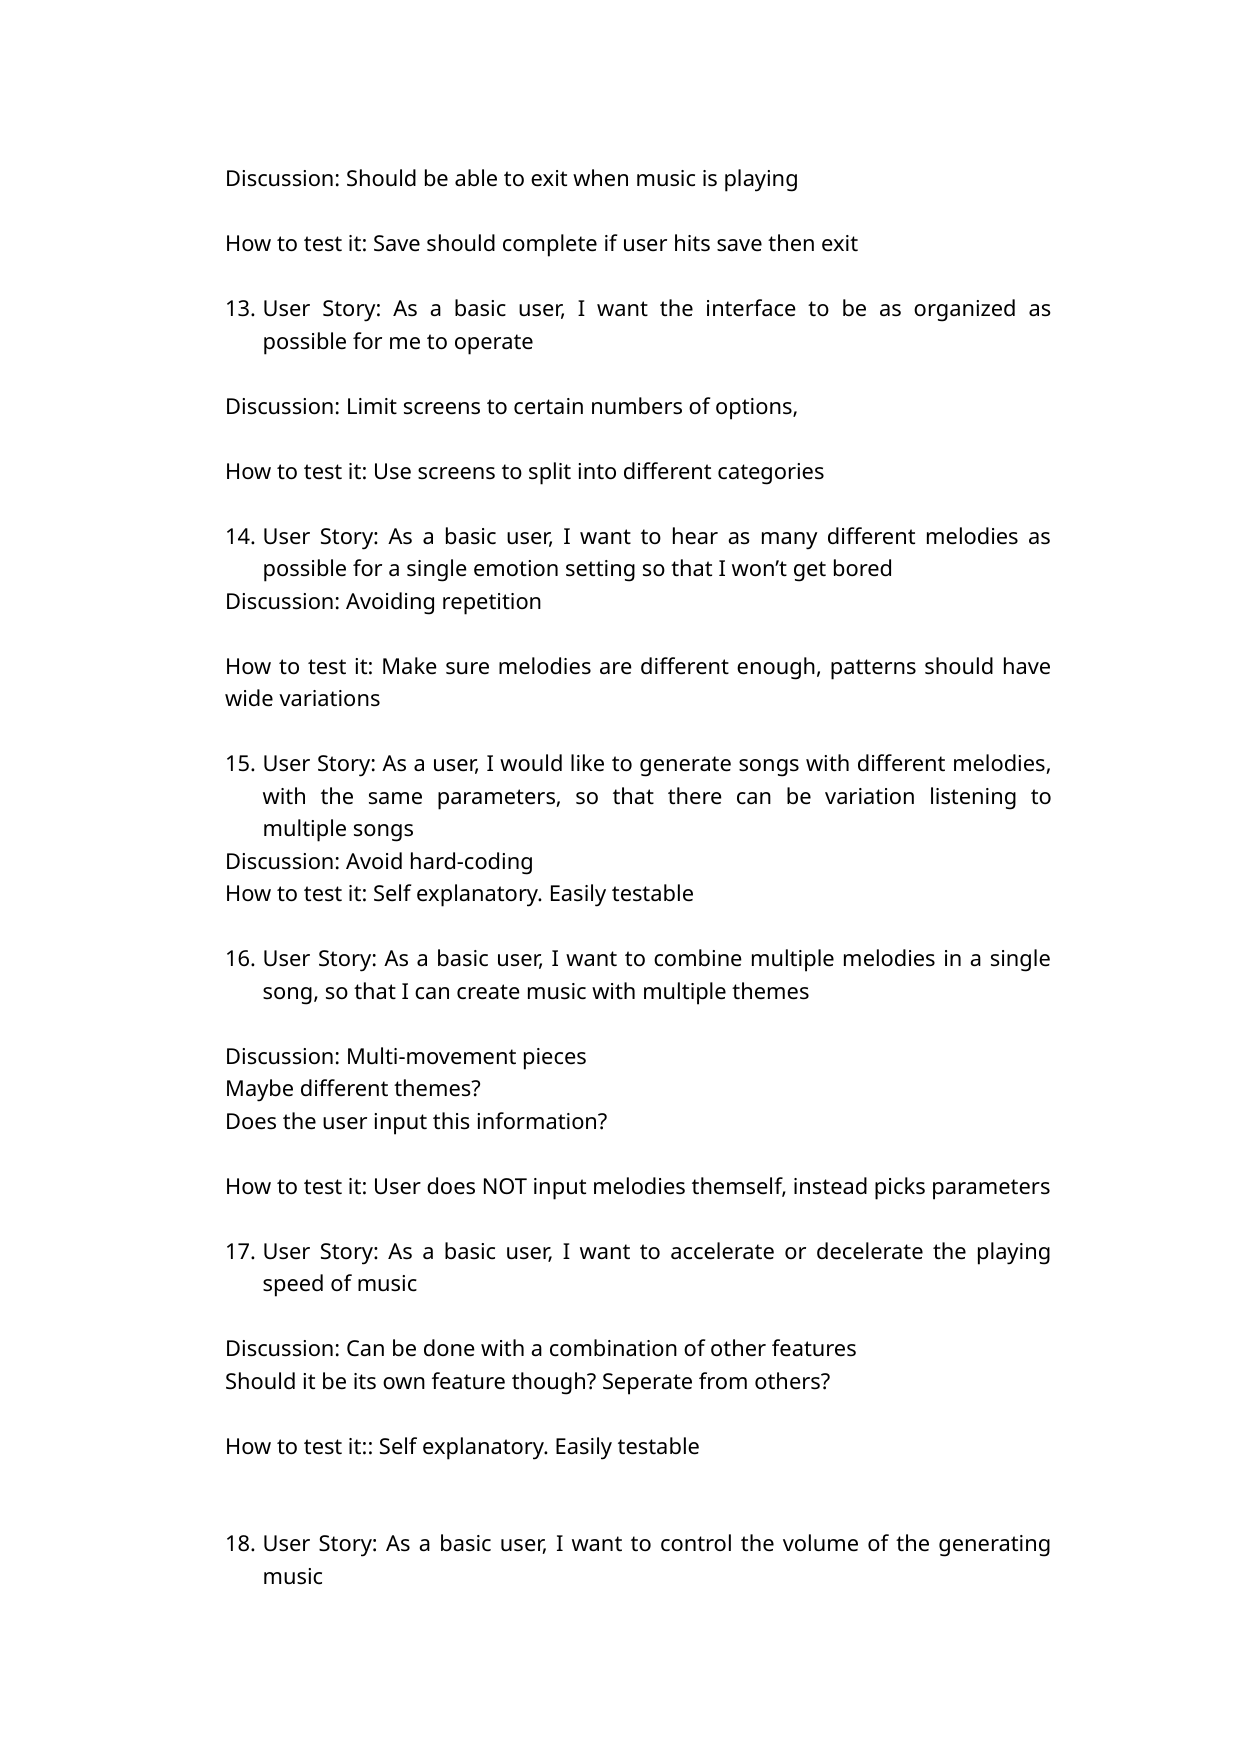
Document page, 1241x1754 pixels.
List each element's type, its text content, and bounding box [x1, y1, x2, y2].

text How to test it: User does NOT input melodies themself, instead picks parameters [225, 1169, 1053, 1202]
text Discussion: Limit screens to certain numbers of options, [225, 389, 1053, 422]
text How to test it: Use screens to split into different categories [225, 454, 1053, 487]
text Maybe different themes? [225, 1072, 1053, 1104]
text How to test it: Self explanatory. Easily testable [225, 877, 1053, 909]
text Does the user input this information? [225, 1104, 1053, 1137]
text How to test it: Make sure melodies are different enough, patterns should have wide variations [225, 649, 1053, 714]
list User Story: As a basic user, I want to hear as many different melodies as possible for a single emotion setting so that I won’t get bored [225, 519, 1053, 584]
text Discussion: Should be able to exit when music is playing [225, 162, 1053, 194]
text How to test it: Save should complete if user hits save then exit [225, 227, 1053, 259]
list User Story: As a basic user, I want to combine multiple melodies in a single song, so that I can create music with multiple themes [225, 942, 1053, 1007]
text Should it be its own feature though? Seperate from others? [225, 1364, 1053, 1397]
list User Story: As a basic user, I want the interface to be as organized as possible for me to operate [225, 292, 1053, 357]
text How to test it:: Self explanatory. Easily testable [225, 1429, 1053, 1462]
text Discussion: Avoiding repetition [225, 584, 1053, 617]
list User Story: As a basic user, I want to accelerate or decelerate the playing speed of music [225, 1234, 1053, 1299]
list User Story: As a basic user, I want to control the volume of the generating music [225, 1527, 1053, 1592]
list User Story: As a user, I would like to generate songs with different melodies, with the same parameters, so that there can be variation listening to multiple songs [225, 747, 1053, 844]
text Discussion: Multi-movement pieces [225, 1039, 1053, 1072]
text Discussion: Can be done with a combination of other features [225, 1332, 1053, 1364]
text Discussion: Avoid hard-coding [225, 844, 1053, 877]
